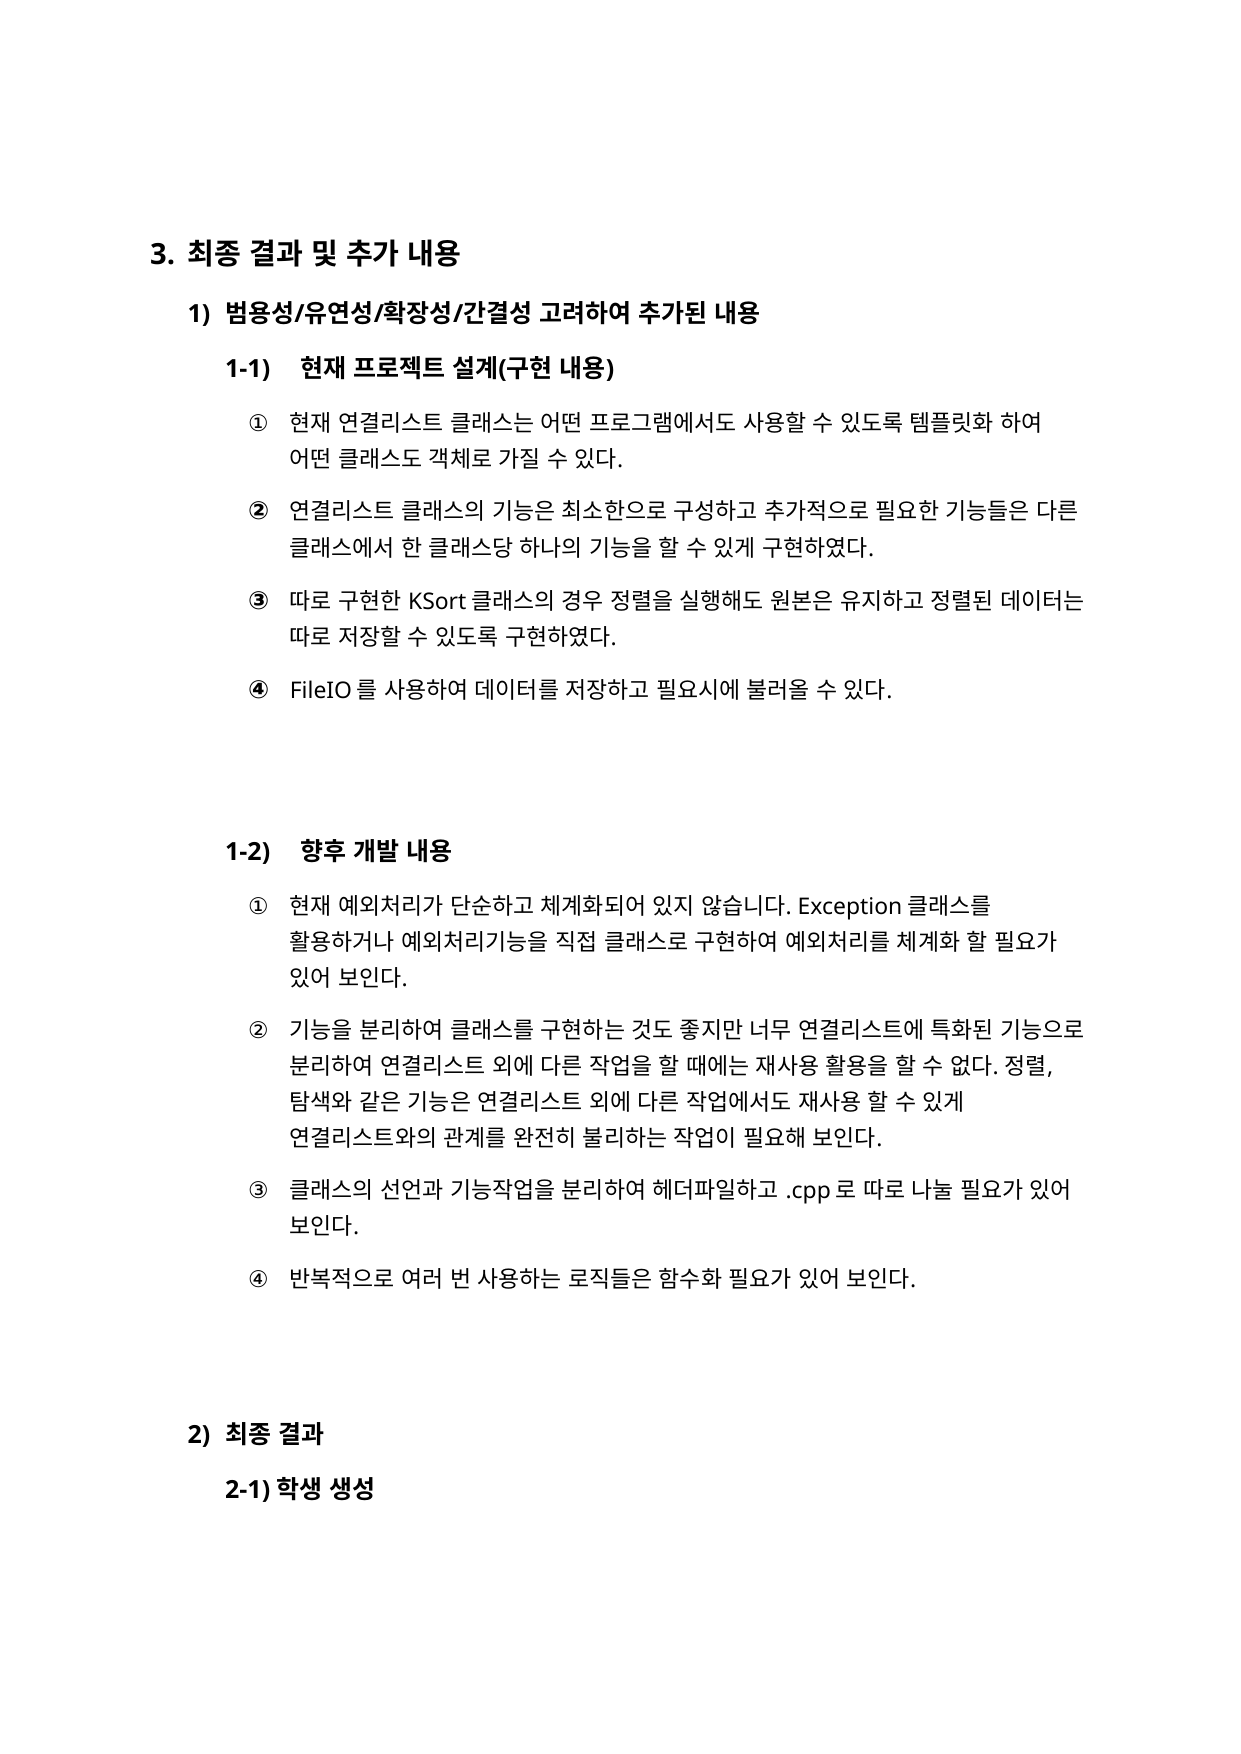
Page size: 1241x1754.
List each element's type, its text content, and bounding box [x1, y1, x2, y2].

list 따로 구현한 KSort클래스의 경우 정렬을 실행해도 원본은 유지하고 정렬된 데이터는 따로 저장할 수 있도록 구현하였다. [248, 582, 1090, 652]
list 2-1) 학생 생성 [225, 1470, 1090, 1506]
list 현재 프로젝트 설계(구현 내용) [225, 349, 1090, 385]
list 최종 결과 [187, 1414, 1090, 1451]
list 연결리스트 클래스의 기능은 최소한으로 구성하고 추가적으로 필요한 기능들은 다른 클래스에서 한 클래스당 하나의 기능을 할 수 있게 구현하였다. [248, 493, 1090, 563]
list 반복적으로 여러 번 사용하는 로직들은 함수화 필요가 있어 보인다. [248, 1261, 1090, 1294]
list 향후 개발 내용 [225, 832, 1090, 868]
list 현재 예외처리가 단순하고 체계화되어 있지 않습니다. Exception클래스를 활용하거나 예외처리기능을 직접 클래스로 구현하여 예외처리를 체계화 할 필요가 있어 보인다. [248, 888, 1090, 993]
list 클래스의 선언과 기능작업을 분리하여 헤더파일하고 .cpp로 따로 나눌 필요가 있어 보인다. [248, 1172, 1090, 1242]
list 범용성/유연성/확장성/간결성 고려하여 추가된 내용 [187, 293, 1090, 329]
list 최종 결과 및 추가 내용 [150, 231, 1090, 273]
list 현재 연결리스트 클래스는 어떤 프로그램에서도 사용할 수 있도록 템플릿화 하여 어떤 클래스도 객체로 가질 수 있다. [248, 404, 1090, 474]
list FileIO를 사용하여 데이터를 저장하고 필요시에 불러올 수 있다. [248, 672, 1090, 706]
list 기능을 분리하여 클래스를 구현하는 것도 좋지만 너무 연결리스트에 특화된 기능으로 분리하여 연결리스트 외에 다른 작업을 할 때에는 재사용 활용을 할 수 없다. 정렬, 탐색와 같은 기능은 연결리스트 외에 다른 작업에서도 재사용 할 수 있게 연결리스트와의 관계를 완전히 불리하는 작업이 필요해 보인다. [248, 1012, 1090, 1153]
